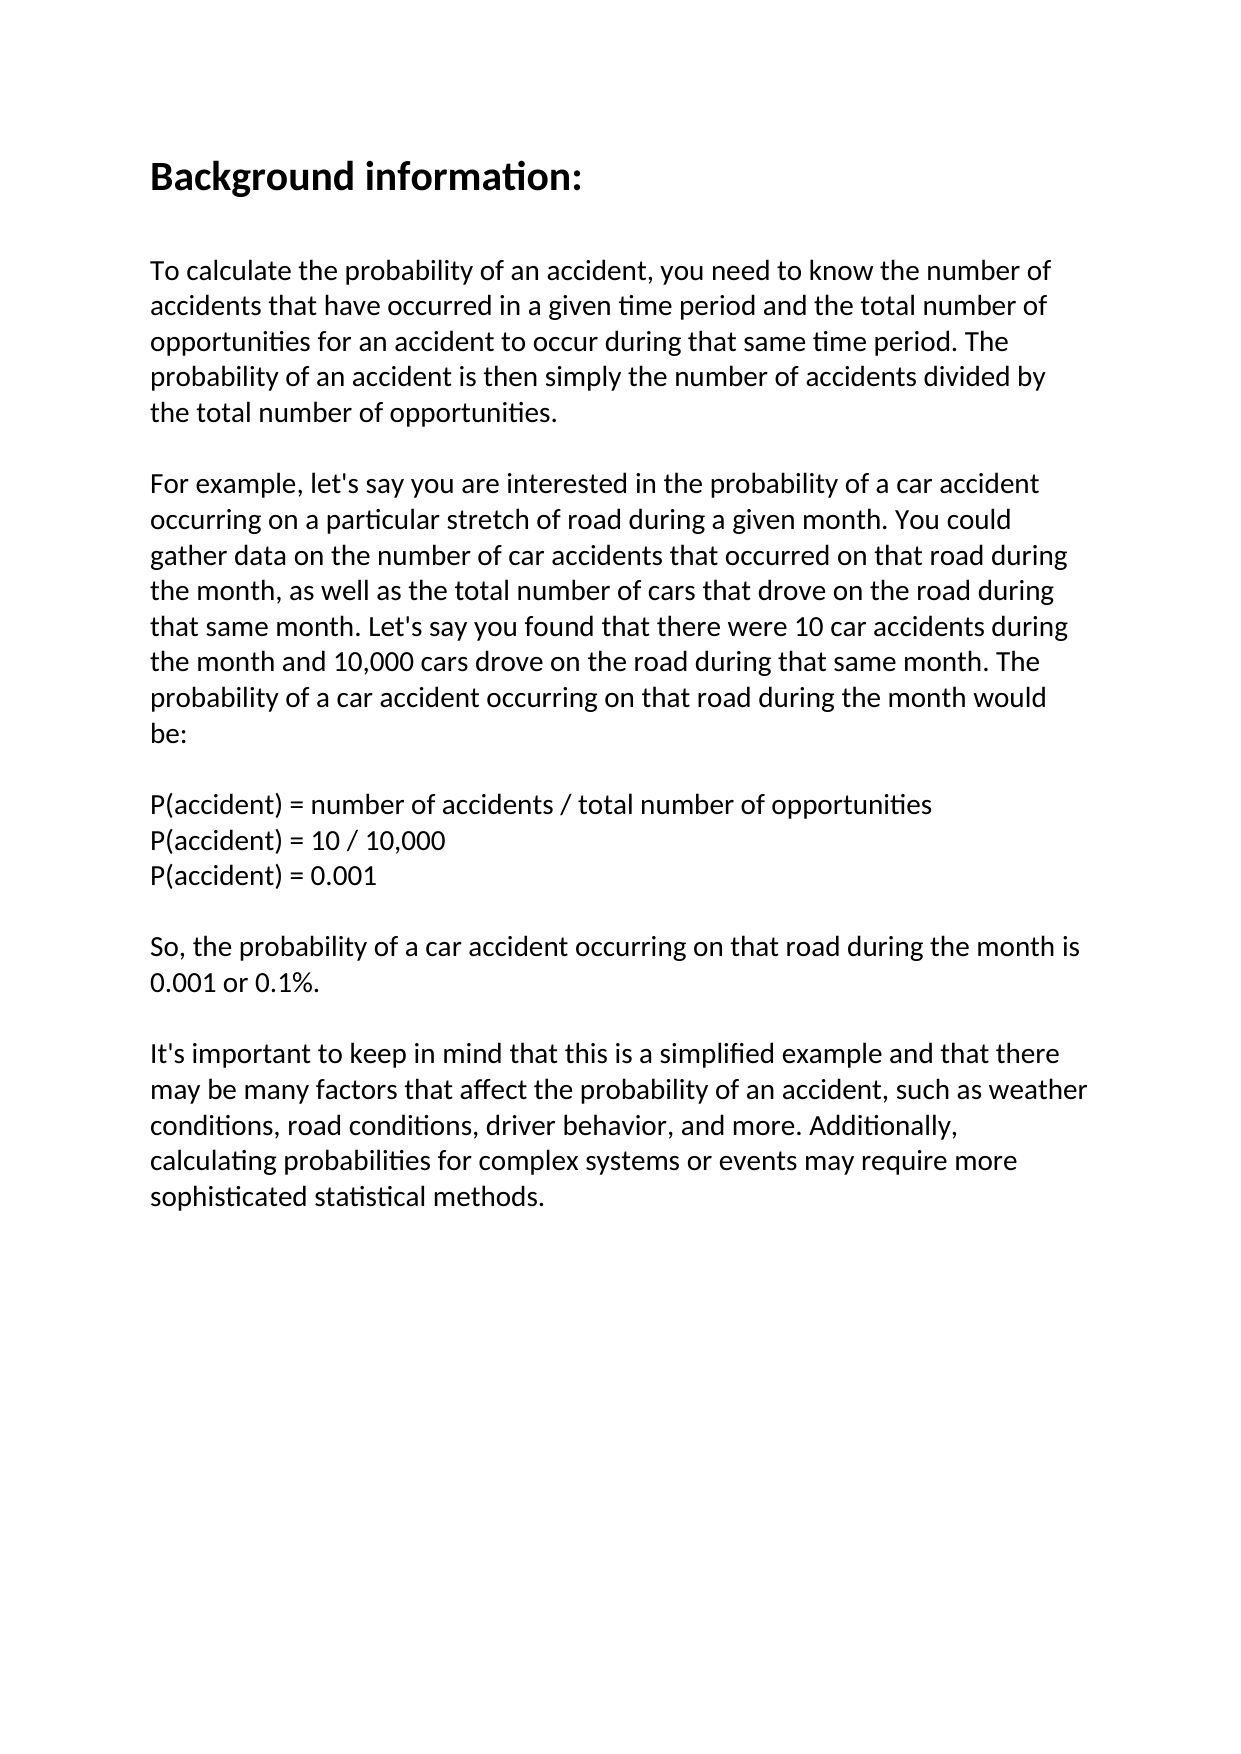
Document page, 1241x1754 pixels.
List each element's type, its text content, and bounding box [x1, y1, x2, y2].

text P(accident) = 10 / 10,000 [150, 822, 1090, 857]
text To calculate the probability of an accident, you need to know the number of accidents that have occurred in a given time period and the total number of opportunities for an accident to occur during that same time period. The probability of an accident is then simply the number of accidents divided by the total number of opportunities. [150, 252, 1090, 430]
text So, the probability of a car accident occurring on that road during the month is 0.001 or 0.1%. [150, 928, 1090, 1000]
text Background information: [150, 150, 1090, 201]
text P(accident) = number of accidents / total number of opportunities [150, 786, 1090, 822]
text It's important to keep in mind that this is a simplified example and that there may be many factors that affect the probability of an accident, such as weather conditions, road conditions, driver behavior, and more. Additionally, calculating probabilities for complex systems or events may require more sophisticated statistical methods. [150, 1035, 1090, 1213]
text For example, let's say you are interested in the probability of a car accident occurring on a particular stretch of road during a given month. You could gather data on the number of car accidents that occurred on that road during the month, as well as the total number of cars that drove on the road during that same month. Let's say you found that there were 10 car accidents during the month and 10,000 cars drove on the road during that same month. The probability of a car accident occurring on that road during the month would be: [150, 465, 1090, 750]
text P(accident) = 0.001 [150, 857, 1090, 893]
